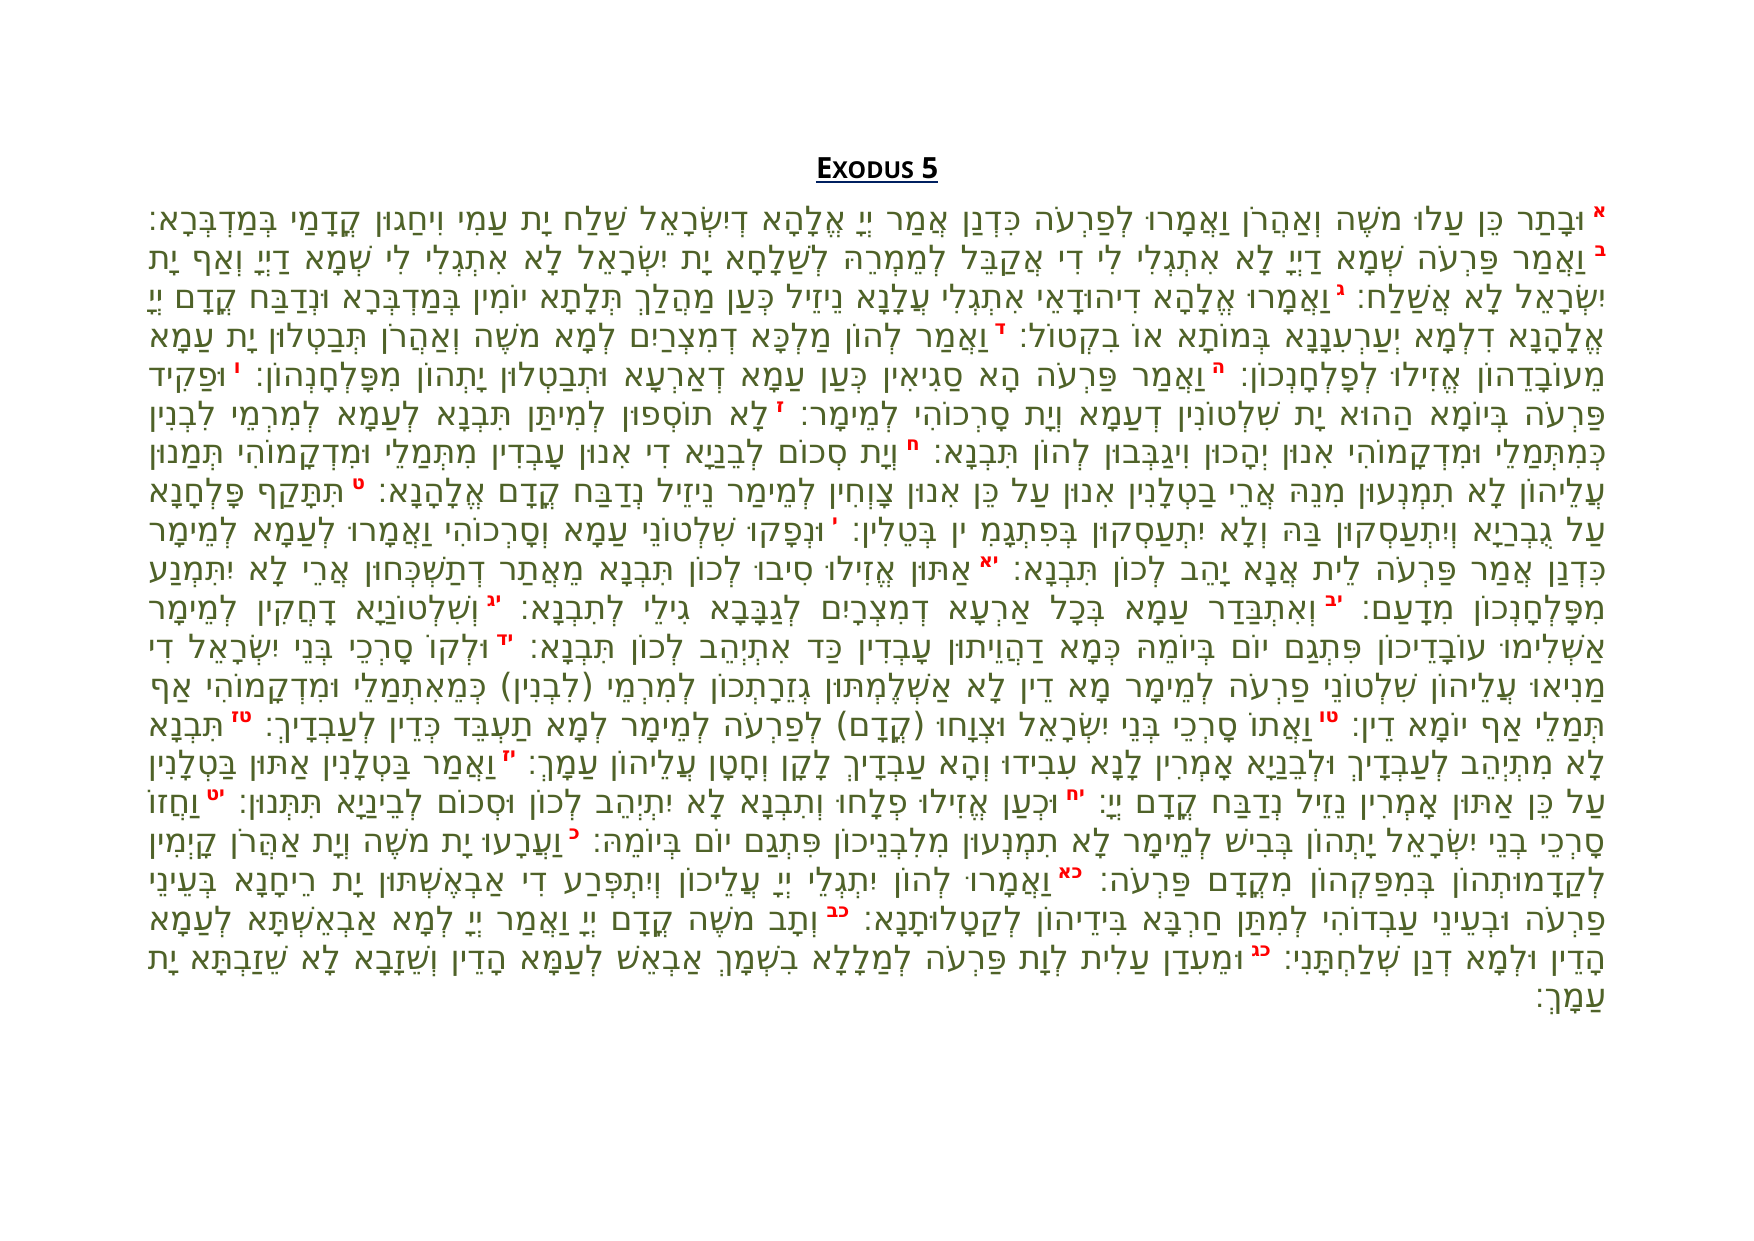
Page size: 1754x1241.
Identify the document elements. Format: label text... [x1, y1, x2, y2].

text Exodus 5 [148, 148, 1606, 187]
text א וּבָתַר כֵּן עַלוּ משֶׁה וְאַהֲרֹן וַאֲמָרוּ לְפַרְעֹה כִּדְנַן אֲמַר יְיָ אֱלָהָא דְיִשְׂרָאֵל שַׁלַח יָת עַמִי וִיחַגוּן קֳדָמַי בְּמַדְבְּרָא׃ ב וַאֲמַר פַּרְעֹה שְׁמָא דַיְיָ לָא אִתְגְלִי לִי דִי אֲקַבֵּל לְמֵמְרֵהּ לְשַׁלָחָא יָת יִשְׂרָאֵל לָא אִתְגְלִי לִי שְׁמָא דַיְיָ וְאַף יָת יִשְׂרָאֵל לָא אֲשַׁלַח׃ ג וַאֲמָרוּ אֱלָהָא דִיהוּדָאֵי אִתְגְלִי עֲלָנָא נֵיזֵיל כְּעַן מַהֲלַךְ תְּלָתָא יוֹמִין בְּמַדְבְּרָא וּנְדַבַּח קֳדָם יְיָ אֱלָהָנָא דִלְמָא יְעַרְעִנָנָא בְּמוֹתָא אוֹ בִקְטוֹל׃ ד וַאֲמַר לְהוֹן מַלְכָּא דְמִצְרַיִם לְמָא משֶׁה וְאַהֲרֹן תְּבַטְלוּן יָת עַמָא מֵעוֹבָדֵהוֹן אֱזִילוּ לְפָלְחָנְכוֹן׃ ה וַאֲמַר פַּרְעֹה הָא סַגִיאִין כְּעַן עַמָא דְאַרְעָא וּתְבַטְלוּן יָתְהוֹן מִפָּלְחָנְהוֹן׃ ו וּפַקִיד פַּרְעֹה בְּיוֹמָא הַהוּא יָת שִׁלְטוֹנִין דְעַמָא וְיָת סָרְכוֹהִי לְמֵימָר׃ ז לָא תוֹסְפוּן לְמִיתַּן תִּבְנָא לְעַמָא לְמִרְמֵי לִבְנִין כְּמִתְּמַלֵי וּמִדְקָמוֹהִי אִנוּן יְהָכוּן וִיגַבְּבוּן לְהוֹן תִּבְנָא׃ ח וְיָת סְכוֹם לְבֵנַיָא דִי אִנוּן עָבְדִין מִתְּמַלֵי וּמִדְקָמוֹהִי תְּמַנוּן עֲלֵיהוֹן לָא תִמְנְעוּן מִנֵהּ אֲרֵי בַטְלָנִין אִנוּן עַל כֵּן אִנוּן צָוְחִין לְמֵימַר נֵיזֵיל נְדַבַּח קֳדָם אֱלָהָנָא׃ ט תִּתָּקַף פָּלְחָנָא עַל גֻבְרַיָא וְיִתְעַסְקוּן בַּהּ וְלָא יִתְעַסְקוּן בְּפִתְגָמִ ין בְּטֵלִין׃ י וּנְפָקוּ שִׁלְטוֹנֵי עַמָא וְסָרְכוֹהִי וַאֲמָרוּ לְעַמָא לְמֵימָר כִּדְנַן אֲמַר פַּרְעֹה לֵית אֲנָא יָהֵב לְכוֹן תִּבְנָא׃ יא אַתּוּן אֱזִילוּ סִיבוּ לְכוֹן תִּבְנָא מֵאֲתַר דְתַשְׁכְּחוּן אֲרֵי לָא יִתִּמְנַע מִפָּלְחָנְכוֹן מִדָעַם׃ יב וְאִתְבַּדַר עַמָא בְּכָל אַרְעָא דְמִצְרָיִם לְגַבָּבָא גִילֵי לְתִבְנָא׃ יג וְשִׁלְטוֹנַיָא דָחֲקִין לְמֵימָר אַשְׁלִימוּ עוֹבָדֵיכוֹן פִּתְגַם יוֹם בְּיוֹמֵהּ כְּמָא דַהֲוֵיתוּן עָבְדִין כַּד אִתְיְהֵב לְכוֹן תִּבְנָא׃ יד וּלְקוֹ סָרְכֵי בְּנֵי יִשְׂרָאֵל דִי מַנִיאוּ עֲלֵיהוֹן שִׁלְטוֹנֵי פַרְעֹה לְמֵימָר מָא דֵין לָא אַשְׁלֶמְתּוּן גְזֵרָתְכוֹן לְמִרְמֵי (לִבְנִין) כְּמֵאִתְמַלֵי וּמִדְקָמוֹהִי אַף תְּמַלֵי אַף יוֹמָא דֵין׃ טו וַאֲתוֹ סָרְכֵי בְּנֵי יִשְׂרָאֵל וּצְוָחוּ (קֳדָם) לְפַרְעֹה לְמֵימָר לְמָא תַעְבֵּד כְּדֵין לְעַבְדָיךְ׃ טז תִּבְנָא לָא מִתְיְהֵב לְעַבְדָיךְ וּלְבֵנַיָא אָמְרִין לָנָא עִבִידוּ וְהָא עַבְדָיךְ לָקָן וְחָטָן עֲלֵיהוֹן עַמָךְ׃ יז וַאֲמַר בַּטְלָנִין אַתּוּן בַּטְלָנִין עַל כֵּן אַתּוּן אָמְרִין נֵזֵיל נְדַבַּח קֳדָם יְיָ׃ יח וּכְעַן אֱזִילוּ פְלָחוּ וְתִבְנָא לָא יִתְיְהֵב לְכוֹן וּסְכוֹם לְבֵינַיָא תִּתְּנוּן׃ יט וַחֲזוֹ סָרְכֵי בְנֵי יִשְׂרָאֵל יָתְהוֹן בְּבִישׁ לְמֵימָר לָא תִמְנְעוּן מִלִבְנֵיכוֹן פִּתְגַם יוֹם בְּיוֹמֵהּ׃ כ וַעֲרָעוּ יָת משֶׁה וְיָת אַהֲּרֹן קָיְמִין לְקַדָמוּתְהוֹן בְּמִפַּקְהוֹן מִקֳדָם פַּרְעֹה׃ כא וַאֲמָרוּ לְהוֹן יִתְגְלֵי יְיָ עֲלֵיכוֹן וְיִתְפְּרַע דִי אַבְאֶשְׁתּוּן יָת רֵיחָנָא בְּעֵינֵי פַרְעֹה וּבְעֵינֵי עַבְדוֹהִי לְמִתַּן חַרְבָּא בִּידֵיהוֹן לְקַטָלוּתָנָא׃ כב וְתָב משֶׁה קֳדָם יְיָ וַאֲמַר יְיָ לְמָא אַבְאֵשְׁתָּא לְעַמָא הָדֵין וּלְמָא דְנַן שְׁלַחְתָּנִי׃ כג וּמֵעִדַן עַלִית לְוָת פַּרְעֹה לְמַלָלָא בִשְׁמָךְ אַבְאֵשׁ לְעַמָּא הָדֵין וְשֵׁזָבָא לָא שֵׁזַבְתָּא יָת עַמָךְ׃ [148, 200, 1606, 1016]
